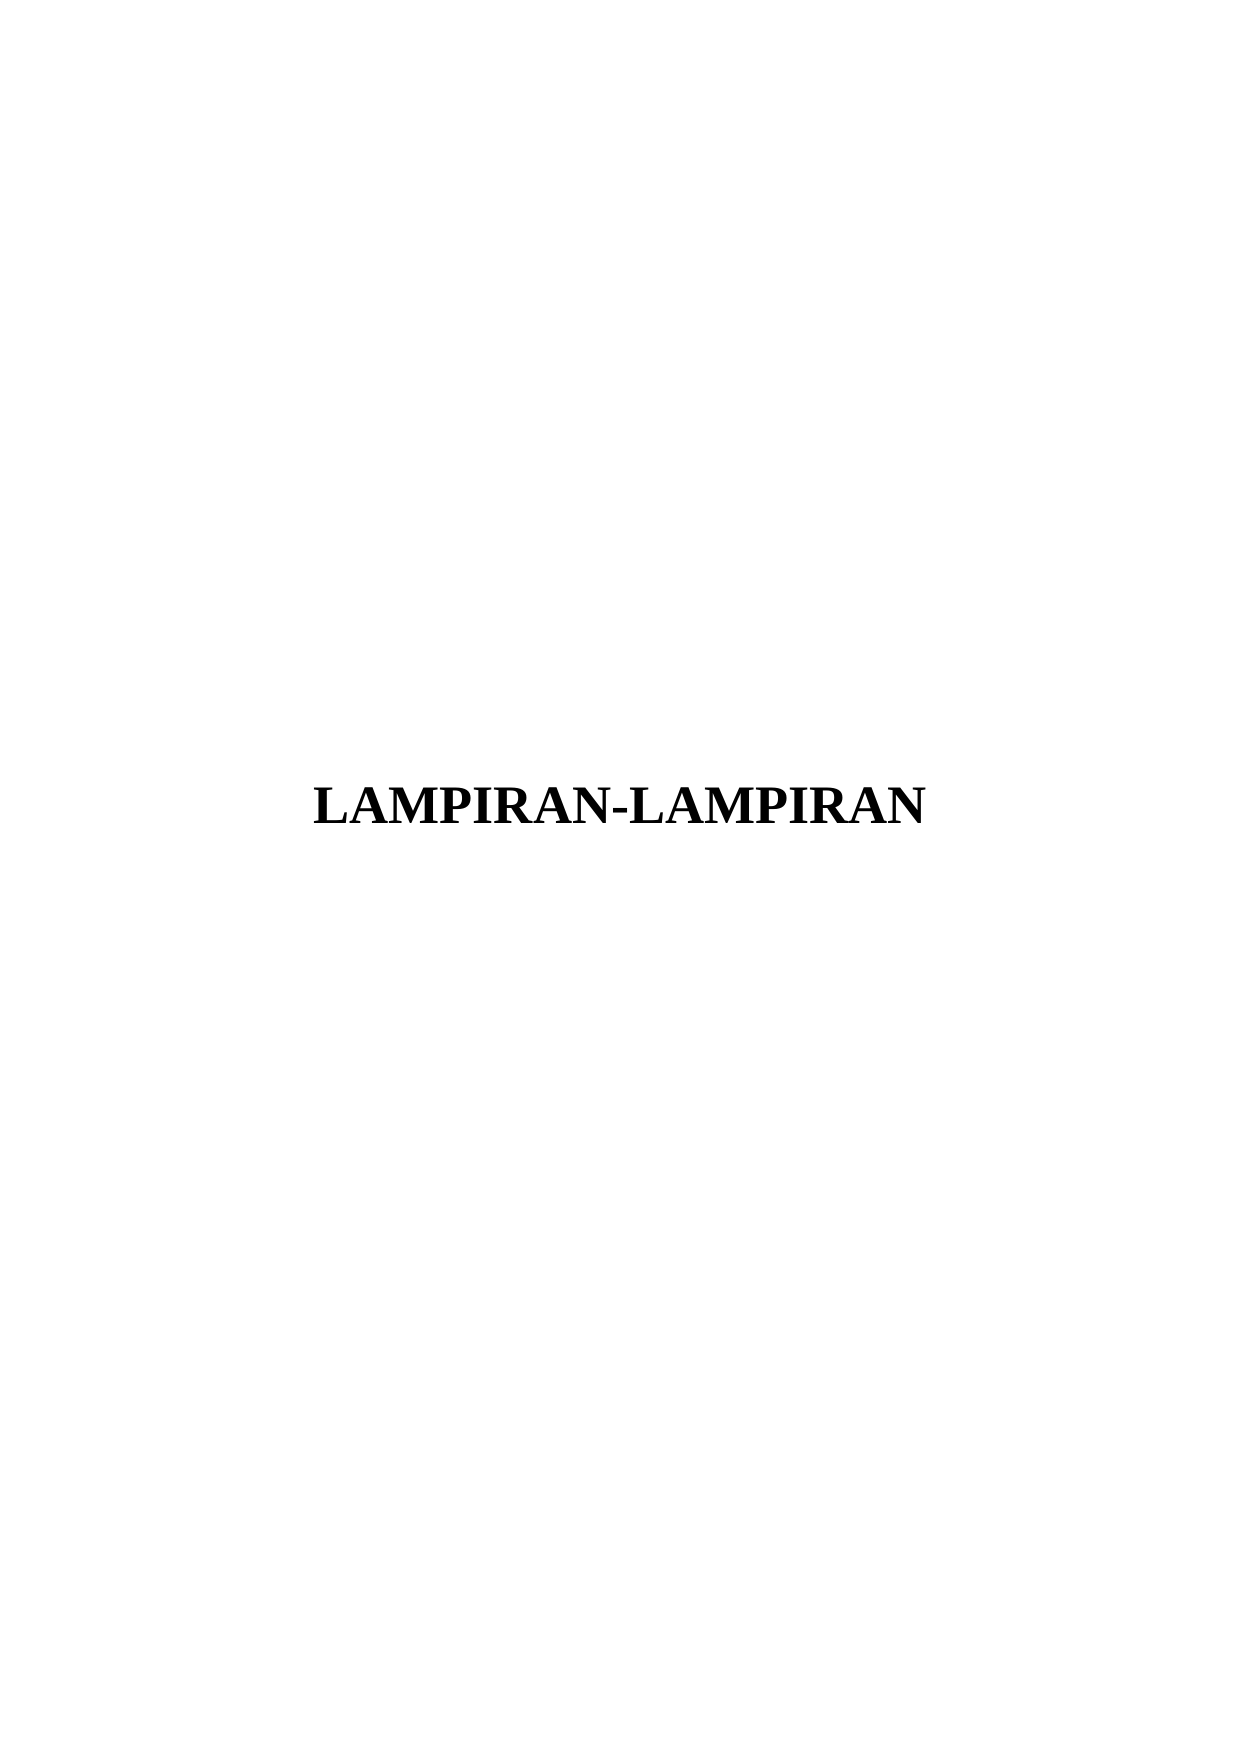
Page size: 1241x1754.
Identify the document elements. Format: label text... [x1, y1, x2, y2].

text LAMPIRAN-LAMPIRAN [150, 773, 1090, 836]
